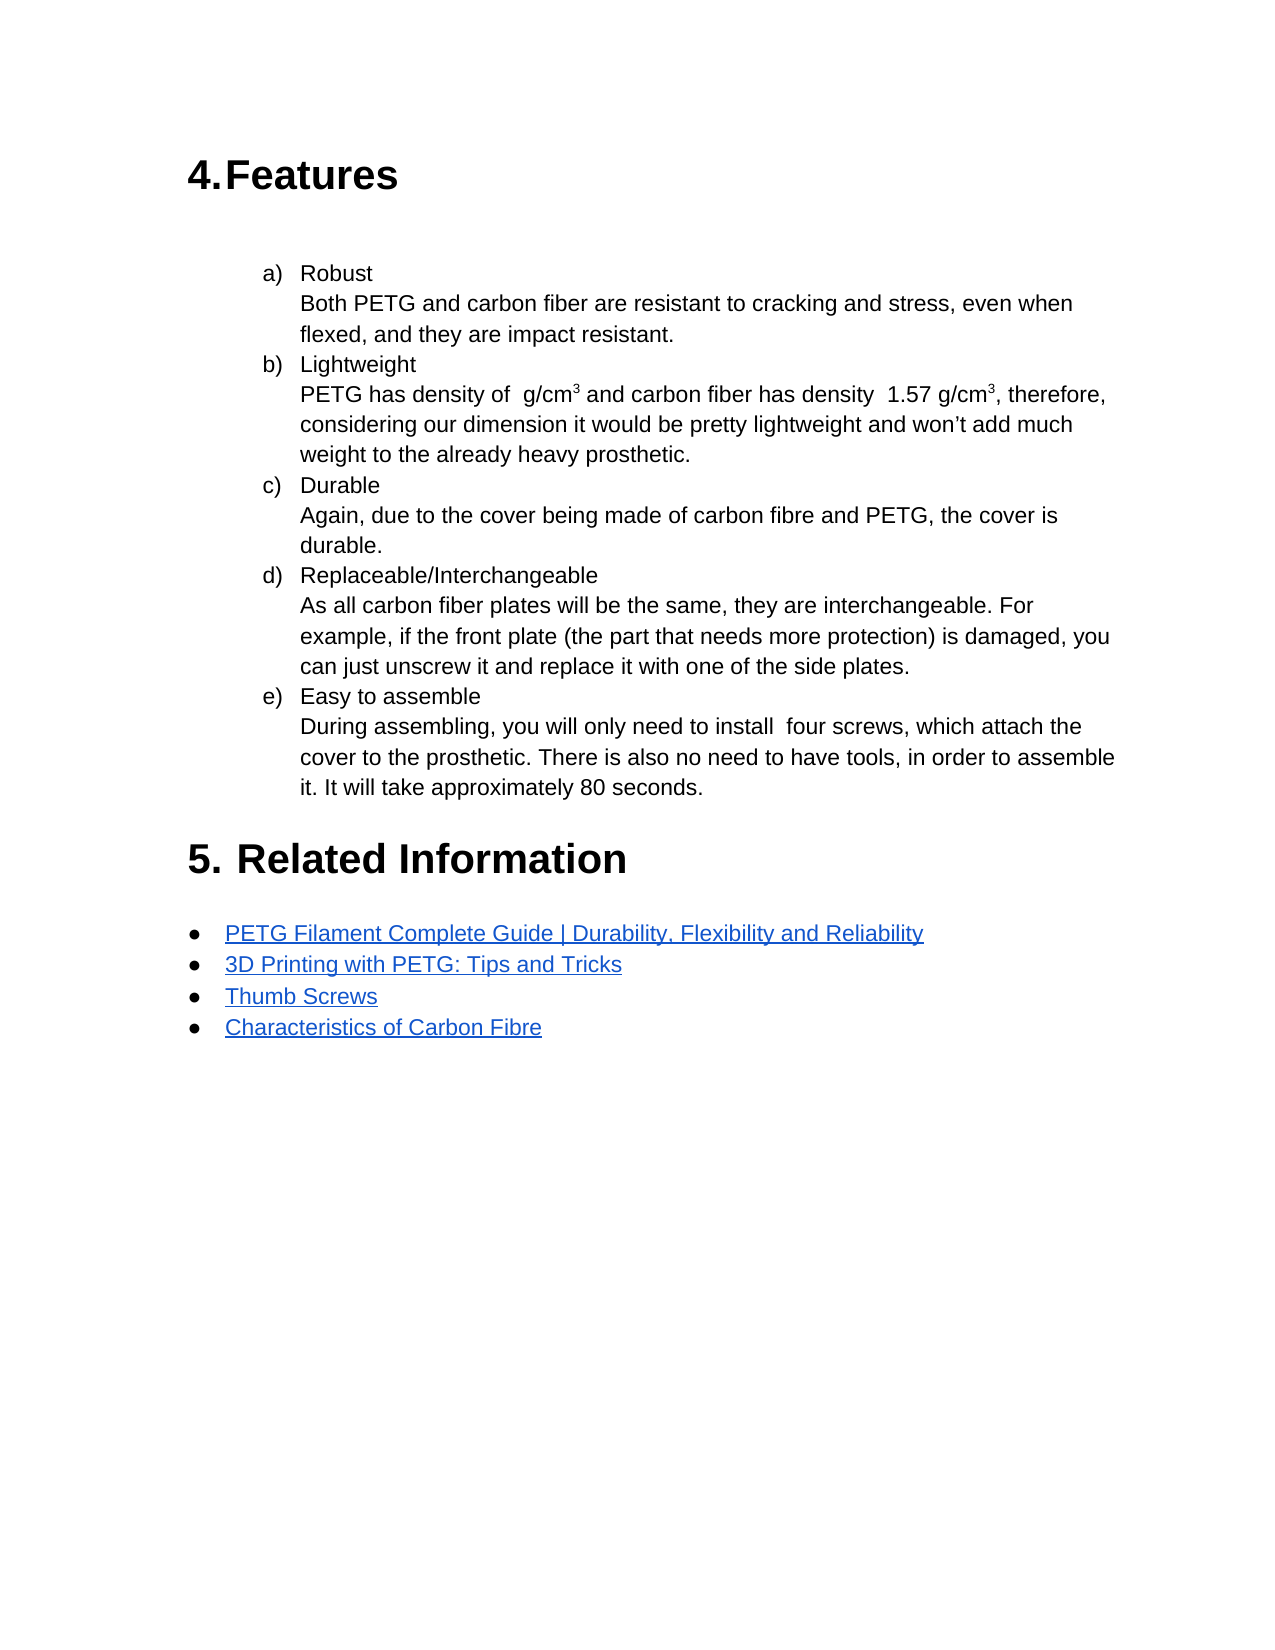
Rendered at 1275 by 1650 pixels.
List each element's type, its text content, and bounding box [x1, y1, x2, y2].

list Durable [262, 472, 1125, 498]
list Easy to assemble [262, 683, 1125, 709]
text Again, due to the cover being made of carbon fibre and PETG, the cover is durable. [300, 502, 1125, 558]
list Features [187, 150, 1125, 198]
list Thumb Screws [187, 983, 1125, 1009]
text PETG has density of g/cm3 and carbon fiber has density 1.57 g/cm3, therefore, considering our dimension it would be pretty lightweight and won’t add much weight to the already heavy prosthetic. [300, 381, 1125, 468]
subtitle PETG Filament Complete Guide | Durability, Flexibility and Reliability [187, 919, 1125, 946]
text Both PETG and carbon fiber are resistant to cracking and stress, even when flexed, and they are impact resistant. [300, 290, 1125, 347]
subtitle 3D Printing with PETG: Tips and Tricks [187, 951, 1125, 978]
list Lightweight [262, 351, 1125, 377]
list Replaceable/Interchangeable [262, 562, 1125, 589]
list Related Information [187, 834, 1125, 882]
list Characteristics of Carbon Fibre [187, 1013, 1125, 1040]
text During assembling, you will only need to install four screws, which attach the cover to the prosthetic. There is also no need to have tools, in order to assemble it. It will take approximately 80 seconds. [300, 713, 1125, 800]
list Robust [262, 260, 1125, 287]
text As all carbon fiber plates will be the same, they are interchangeable. For example, if the front plate (the part that needs more protection) is damaged, you can just unscrew it and replace it with one of the side plates. [300, 592, 1125, 679]
